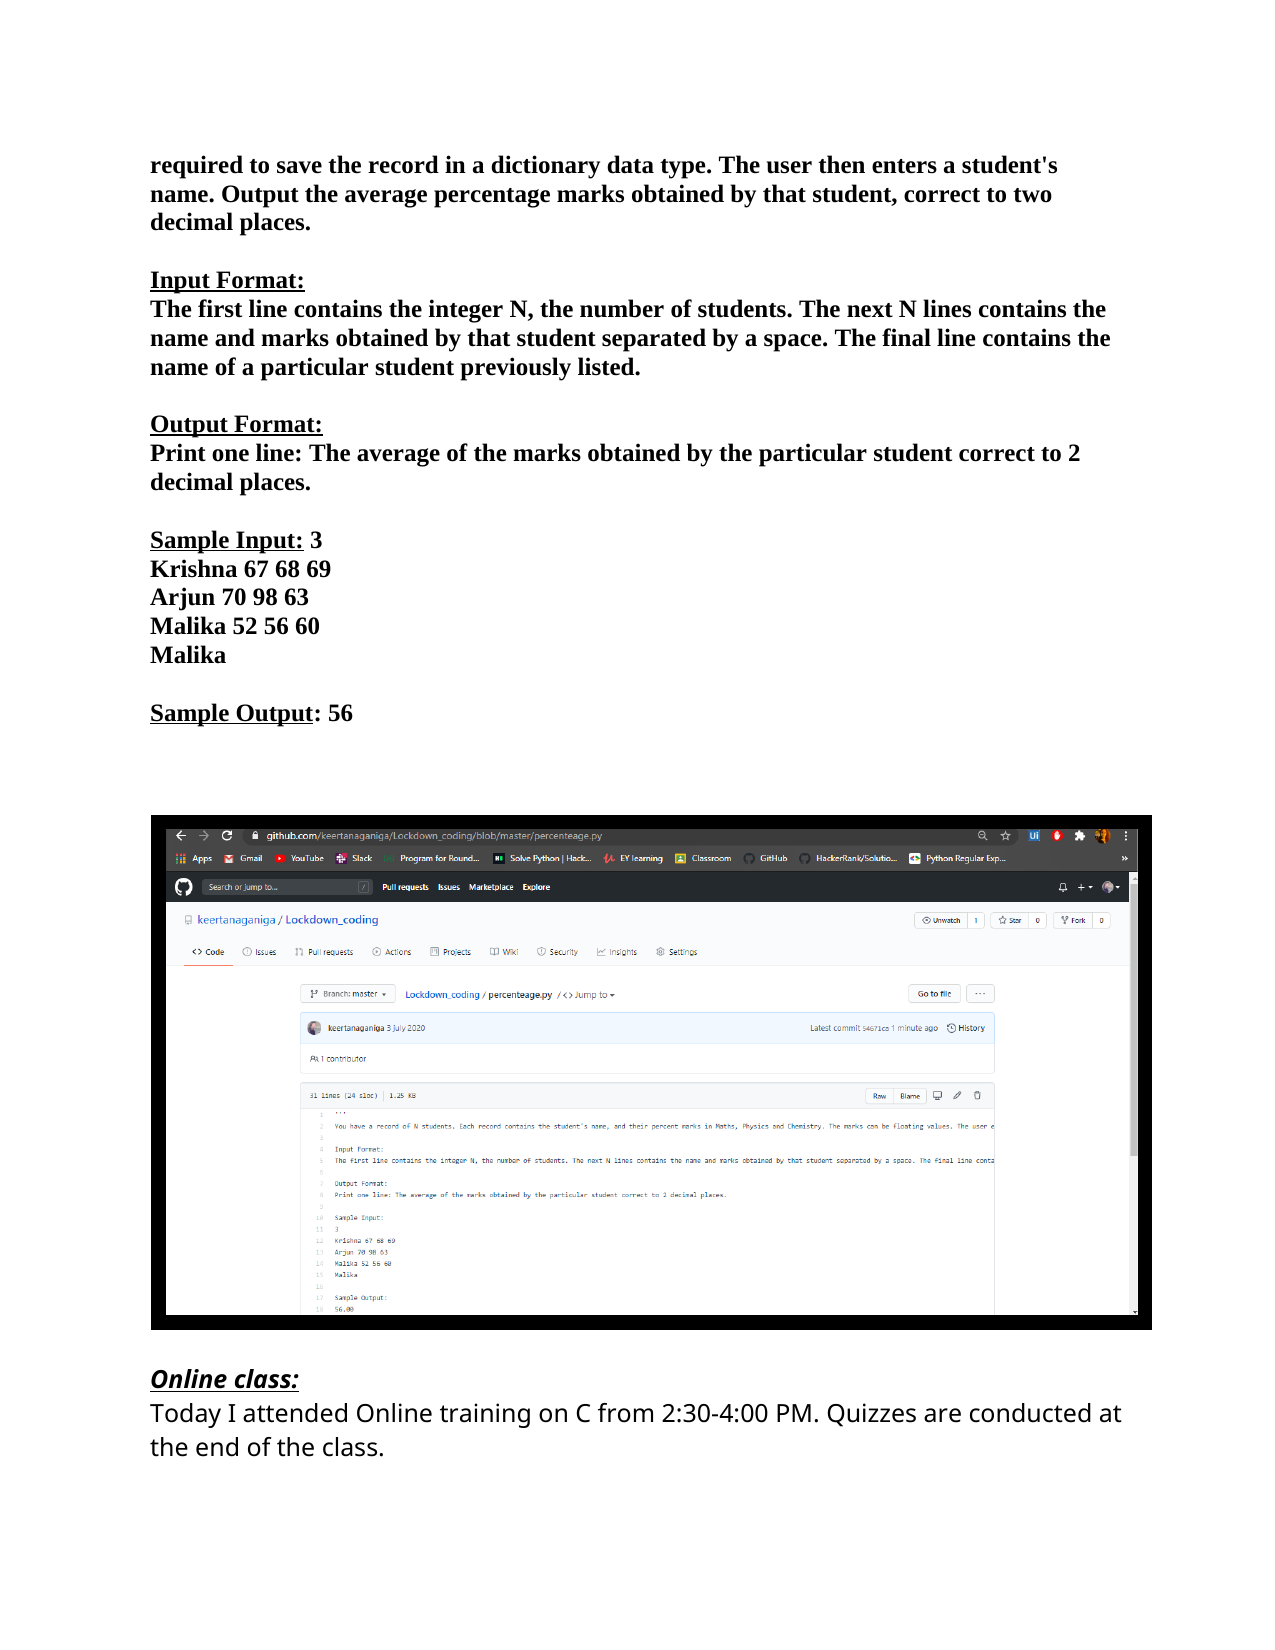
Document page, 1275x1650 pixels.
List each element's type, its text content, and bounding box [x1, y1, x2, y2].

text Output Format: Print one line: The average of the marks obtained by the particular student correct to 2 decimal places. [150, 409, 1125, 496]
text Online class: Today I attended Online training on C from 2:30-4:00 PM. Quizzes are conducted at the end of the class. [150, 1362, 1125, 1464]
text Sample Output: 56 [150, 698, 1125, 727]
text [150, 150, 1125, 236]
text Sample Input: 3 Krishna 67 68 69 Arjun 70 98 63 Malika 52 56 60 Malika [150, 525, 1125, 669]
text Input Format: The first line contains the integer N, the number of students. The next N lines contains the name and marks obtained by that student separated by a space. The final line contains the name of a particular student previously listed. [150, 265, 1125, 380]
picture [166, 829, 1138, 1315]
